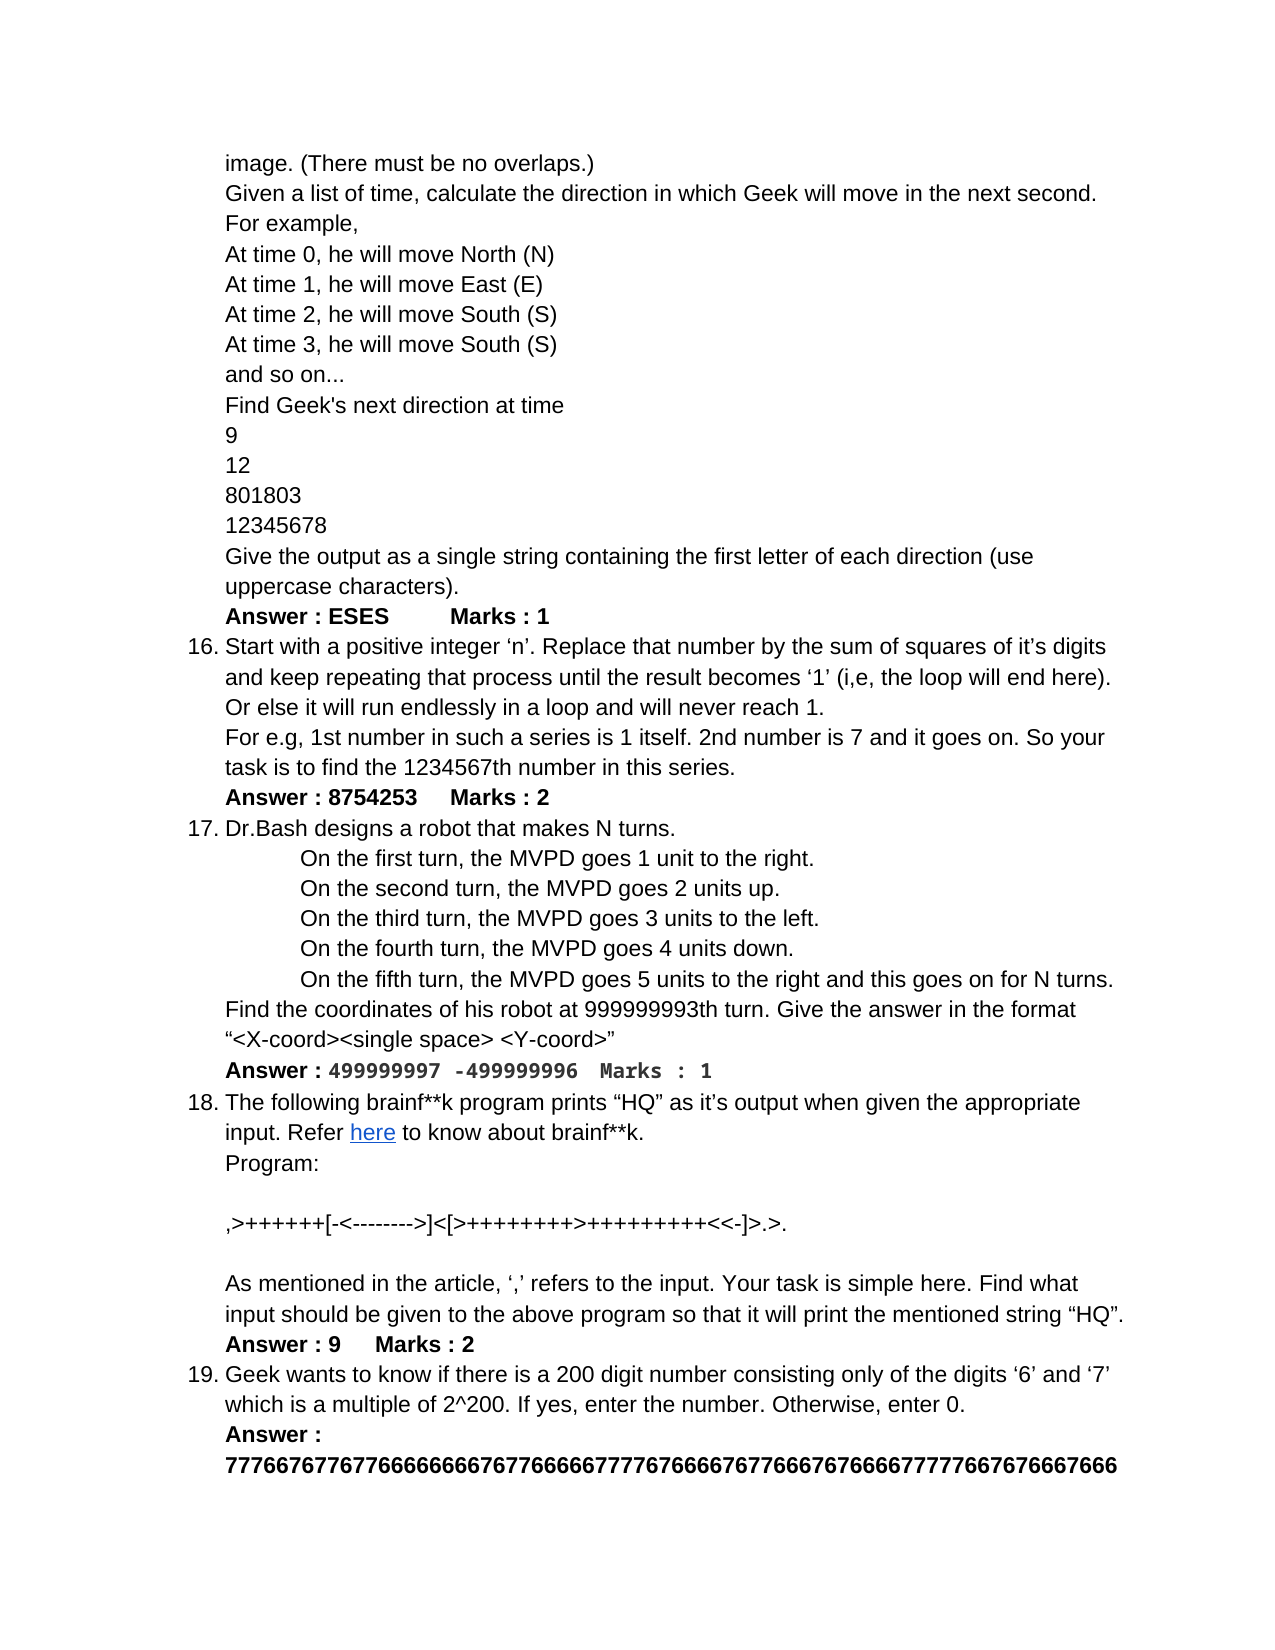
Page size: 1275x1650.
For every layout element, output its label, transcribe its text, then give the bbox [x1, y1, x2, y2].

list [187, 1361, 1125, 1478]
list Start with a positive integer ‘n’. Replace that number by the sum of squares of it’s digits and keep repeating that process until the result becomes ‘1’ (i,e, the loop will end here). Or else it will run endlessly in a loop and will never reach 1. For e.g, 1st number in such a series is 1 itself. 2nd number is 7 and it goes on. So your task is to find the 1234567th number in this series. Answer : 8754253 Marks : 2 [187, 633, 1125, 811]
list Dr.Bash designs a robot that makes N turns. On the first turn, the MVPD goes 1 unit to the right. On the second turn, the MVPD goes 2 units up. On the third turn, the MVPD goes 3 units to the left. On the fourth turn, the MVPD goes 4 units down. On the fifth turn, the MVPD goes 5 units to the right and this goes on for N turns. Find the coordinates of his robot at 999999993th turn. Give the answer in the format “<X-coord><single space> <Y-coord>” Answer : 499999997 -499999996 Marks : 1 [187, 814, 1125, 1085]
list The following brainf**k program prints “HQ” as it’s output when given the appropriate input. Refer here to know about brainf**k. Program: ,>++++++[-<-------->]<[>++++++++>+++++++++<<-]>.>. As mentioned in the article, ‘,’ refers to the input. Your task is simple here. Find what input should be given to the above program so that it will print the mentioned string “HQ”. Answer : 9 Marks : 2 [187, 1089, 1125, 1357]
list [187, 150, 1125, 629]
